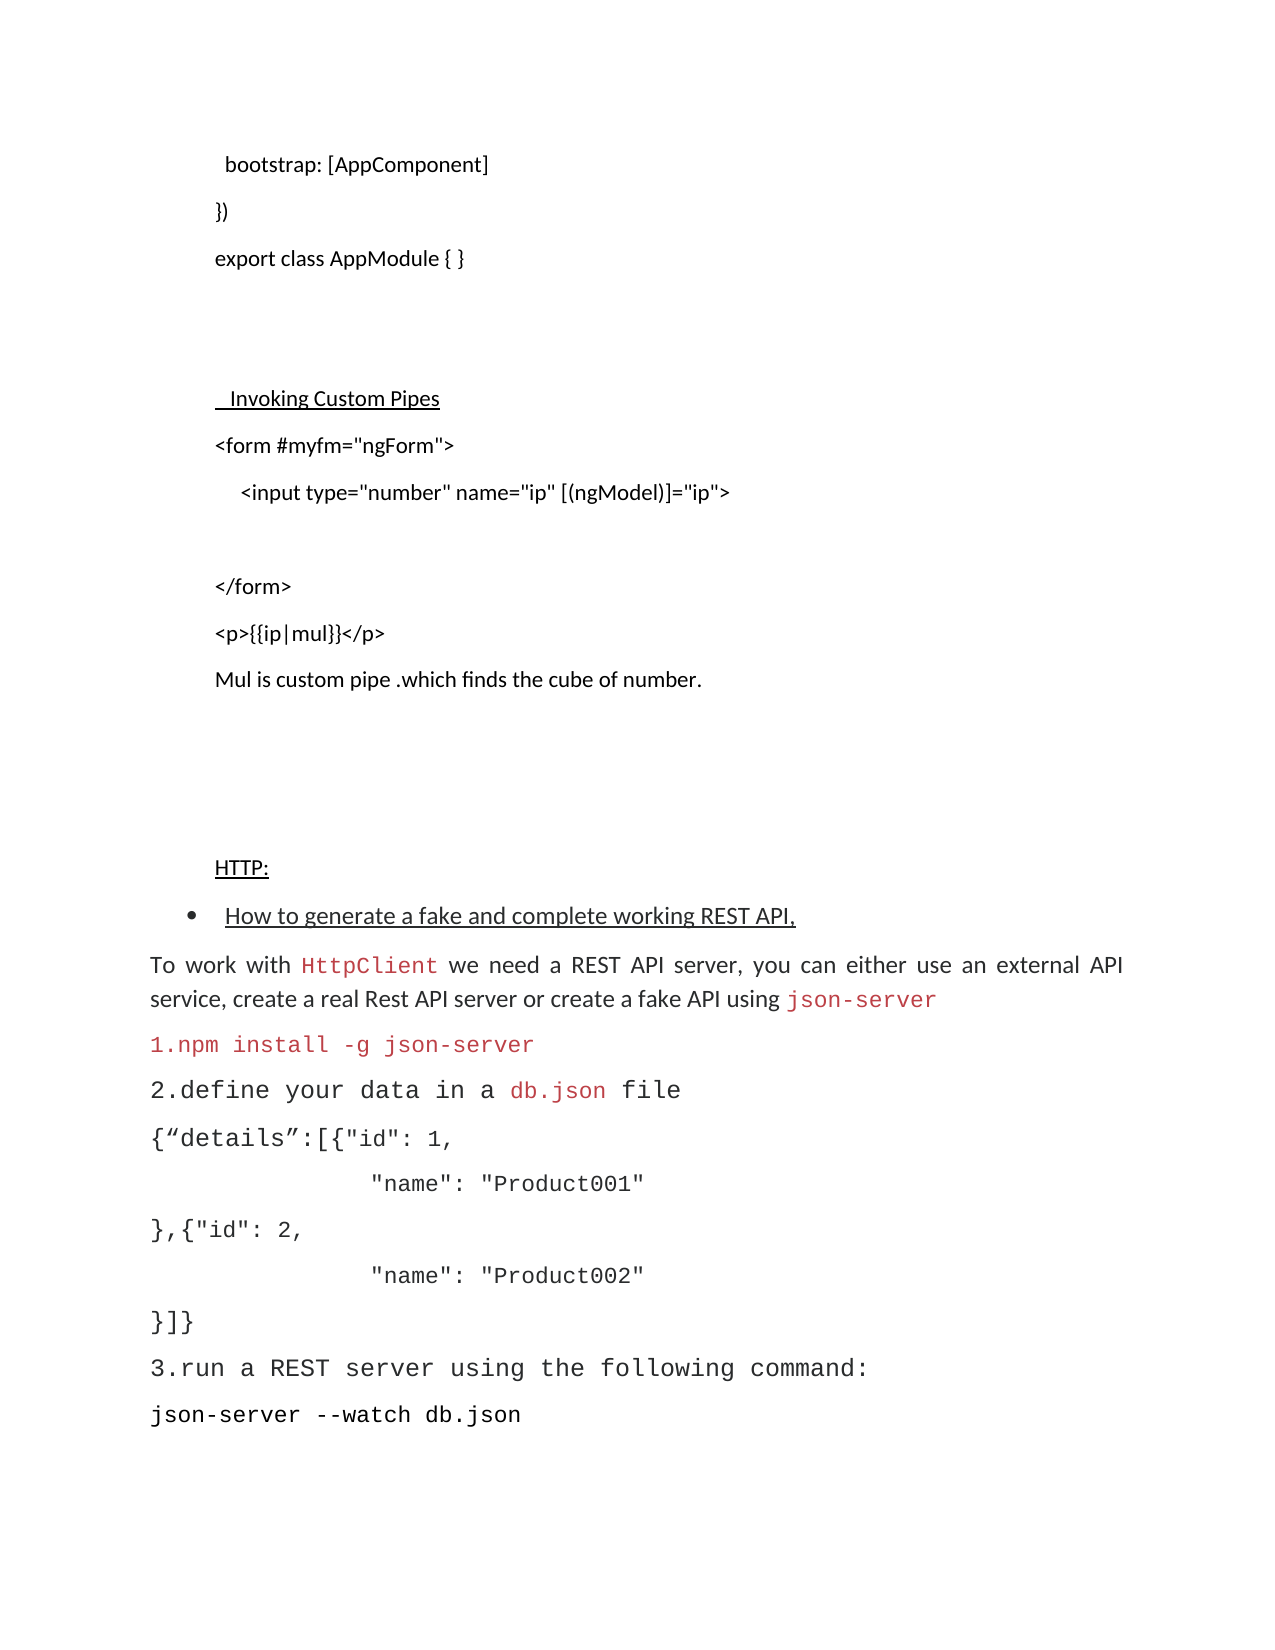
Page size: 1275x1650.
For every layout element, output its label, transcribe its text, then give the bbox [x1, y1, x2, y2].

text "name": "Product001" [150, 1172, 1125, 1198]
text }]} [150, 1309, 1125, 1337]
text bootstrap: [AppComponent] [150, 150, 1125, 178]
text 2.define your data in a db.json file [150, 1078, 1125, 1106]
text <p>{{ip|mul}}</p> [150, 619, 1125, 647]
text Mul is custom pipe .which finds the cube of number. [150, 666, 1125, 694]
text <form #myfm="ngForm"> [150, 431, 1125, 459]
text {“details”:[{"id": 1, [150, 1125, 1125, 1153]
text json-server --watch db.json [150, 1403, 1125, 1429]
text <input type="number" name="ip" [(ngModel)]="ip"> [150, 478, 1125, 506]
text }) [150, 197, 1125, 225]
text HTTP: [150, 853, 1125, 881]
list How to generate a fake and complete working REST API, [187, 900, 1125, 931]
text 1.npm install -g json-server [150, 1033, 1125, 1059]
text 3.run a REST server using the following command: [150, 1356, 1125, 1384]
text Invoking Custom Pipes [150, 384, 1125, 412]
text </form> [150, 572, 1125, 600]
text "name": "Product002" [150, 1264, 1125, 1290]
text To work with HttpClient we need a REST API server, you can either use an external API service, create a real Rest API server or create a fake API using json-server [150, 949, 1125, 1014]
text },{"id": 2, [150, 1217, 1125, 1245]
text export class AppModule { } [150, 244, 1125, 272]
